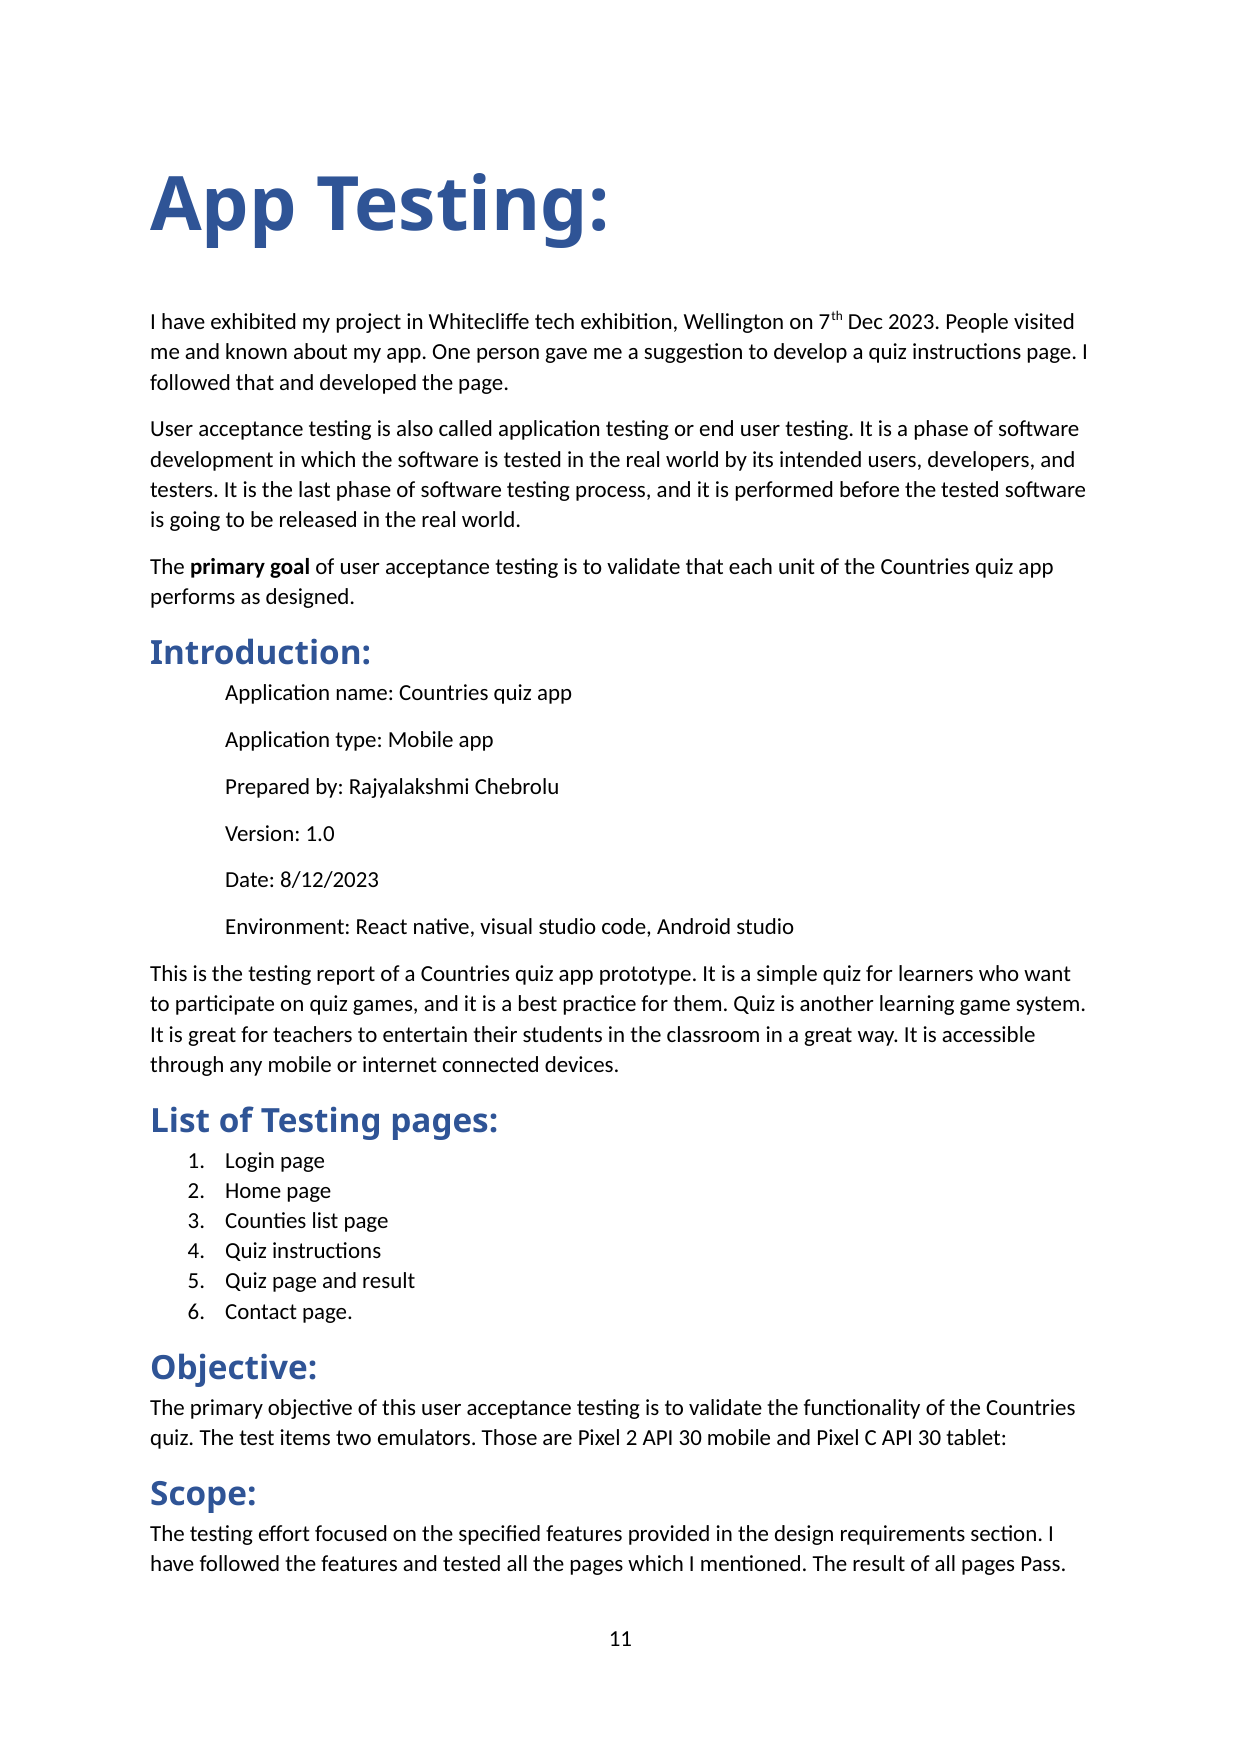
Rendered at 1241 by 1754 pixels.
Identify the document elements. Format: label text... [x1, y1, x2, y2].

list Home page [187, 1176, 1090, 1204]
subtitle Introduction: [150, 629, 1090, 674]
subtitle List of Testing pages: [150, 1097, 1090, 1142]
subtitle App Testing: [150, 150, 1090, 252]
text This is the testing report of a Countries quiz app prototype. It is a simple quiz for learners who want to participate on quiz games, and it is a best practice for them. Quiz is another learning game system. It is great for teachers to entertain their students in the classroom in a great way. It is accessible through any mobile or internet connected devices. [150, 959, 1090, 1078]
text User acceptance testing is also called application testing or end user testing. It is a phase of software development in which the software is tested in the real world by its intended users, developers, and testers. It is the last phase of software testing process, and it is performed before the tested software is going to be released in the real world. [150, 414, 1090, 533]
text The primary objective of this user acceptance testing is to validate the functionality of the Countries quiz. The test items two emulators. Those are Pixel 2 API 30 mobile and Pixel C API 30 tablet: [150, 1393, 1090, 1451]
text Date: 8/12/2023 [150, 866, 1090, 893]
text Version: 1.0 [150, 819, 1090, 847]
text The primary goal of user acceptance testing is to validate that each unit of the Countries quiz app performs as designed. [150, 552, 1090, 610]
text Prepared by: Rajyalakshmi Chebrolu [150, 772, 1090, 800]
text I have exhibited my project in Whitecliffe tech exhibition, Wellington on 7th Dec 2023. People visited me and known about my app. One person gave me a suggestion to develop a quiz instructions page. I followed that and developed the page. [150, 307, 1090, 396]
list Quiz instructions [187, 1236, 1090, 1264]
text The testing effort focused on the specified features provided in the design requirements section. I have followed the features and tested all the pages which I mentioned. The result of all pages Pass. [150, 1519, 1090, 1577]
list Login page [187, 1146, 1090, 1174]
list Quiz page and result [187, 1267, 1090, 1294]
list Counties list page [187, 1206, 1090, 1234]
text Application type: Mobile app [150, 725, 1090, 753]
subtitle Scope: [150, 1470, 1090, 1515]
text Environment: React native, visual studio code, Android studio [150, 912, 1090, 940]
list Contact page. [187, 1297, 1090, 1325]
text Application name: Countries quiz app [150, 678, 1090, 706]
subtitle Objective: [150, 1344, 1090, 1389]
